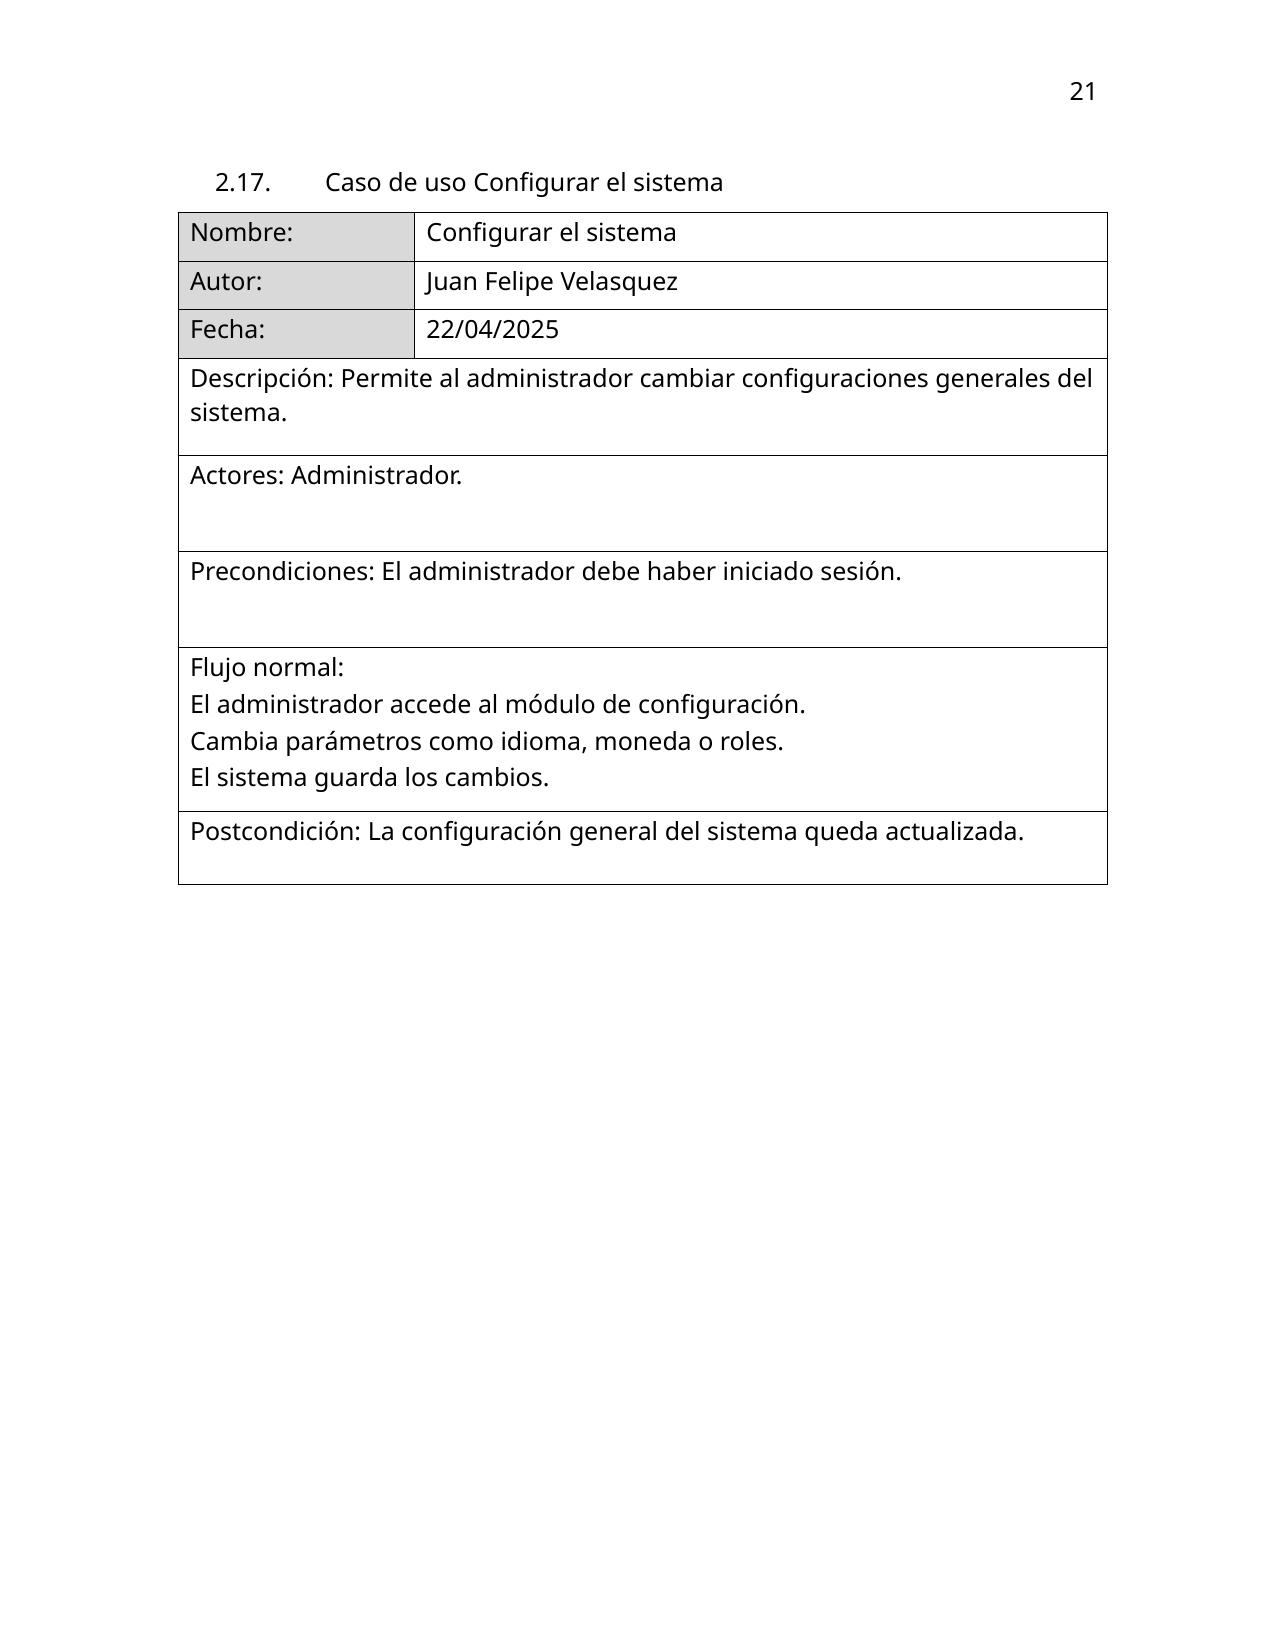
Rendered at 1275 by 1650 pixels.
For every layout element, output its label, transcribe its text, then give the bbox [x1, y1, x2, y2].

table_cell Precondiciones: El administrador debe haber iniciado sesión. [179, 552, 1107, 647]
table_header Nombre: [179, 213, 414, 261]
table_cell Juan Felipe Velasquez [415, 262, 1107, 309]
table_cell Autor: [179, 262, 414, 309]
table_cell 22/04/2025 [415, 310, 1107, 358]
table_cell Actores: Administrador. [179, 456, 1107, 551]
table_cell Descripción: Permite al administrador cambiar configuraciones generales del sistema. [179, 359, 1107, 455]
table_cell Flujo normal: El administrador accede al módulo de configuración. Cambia parámetros como idioma, moneda o roles. El sistema guarda los cambios. [179, 648, 1107, 811]
subtitle Caso de uso Configurar el sistema [215, 164, 1098, 198]
table_cell Postcondición: La configuración general del sistema queda actualizada. [179, 812, 1107, 884]
table_header Configurar el sistema [415, 213, 1107, 261]
table_cell Fecha: [179, 310, 414, 358]
